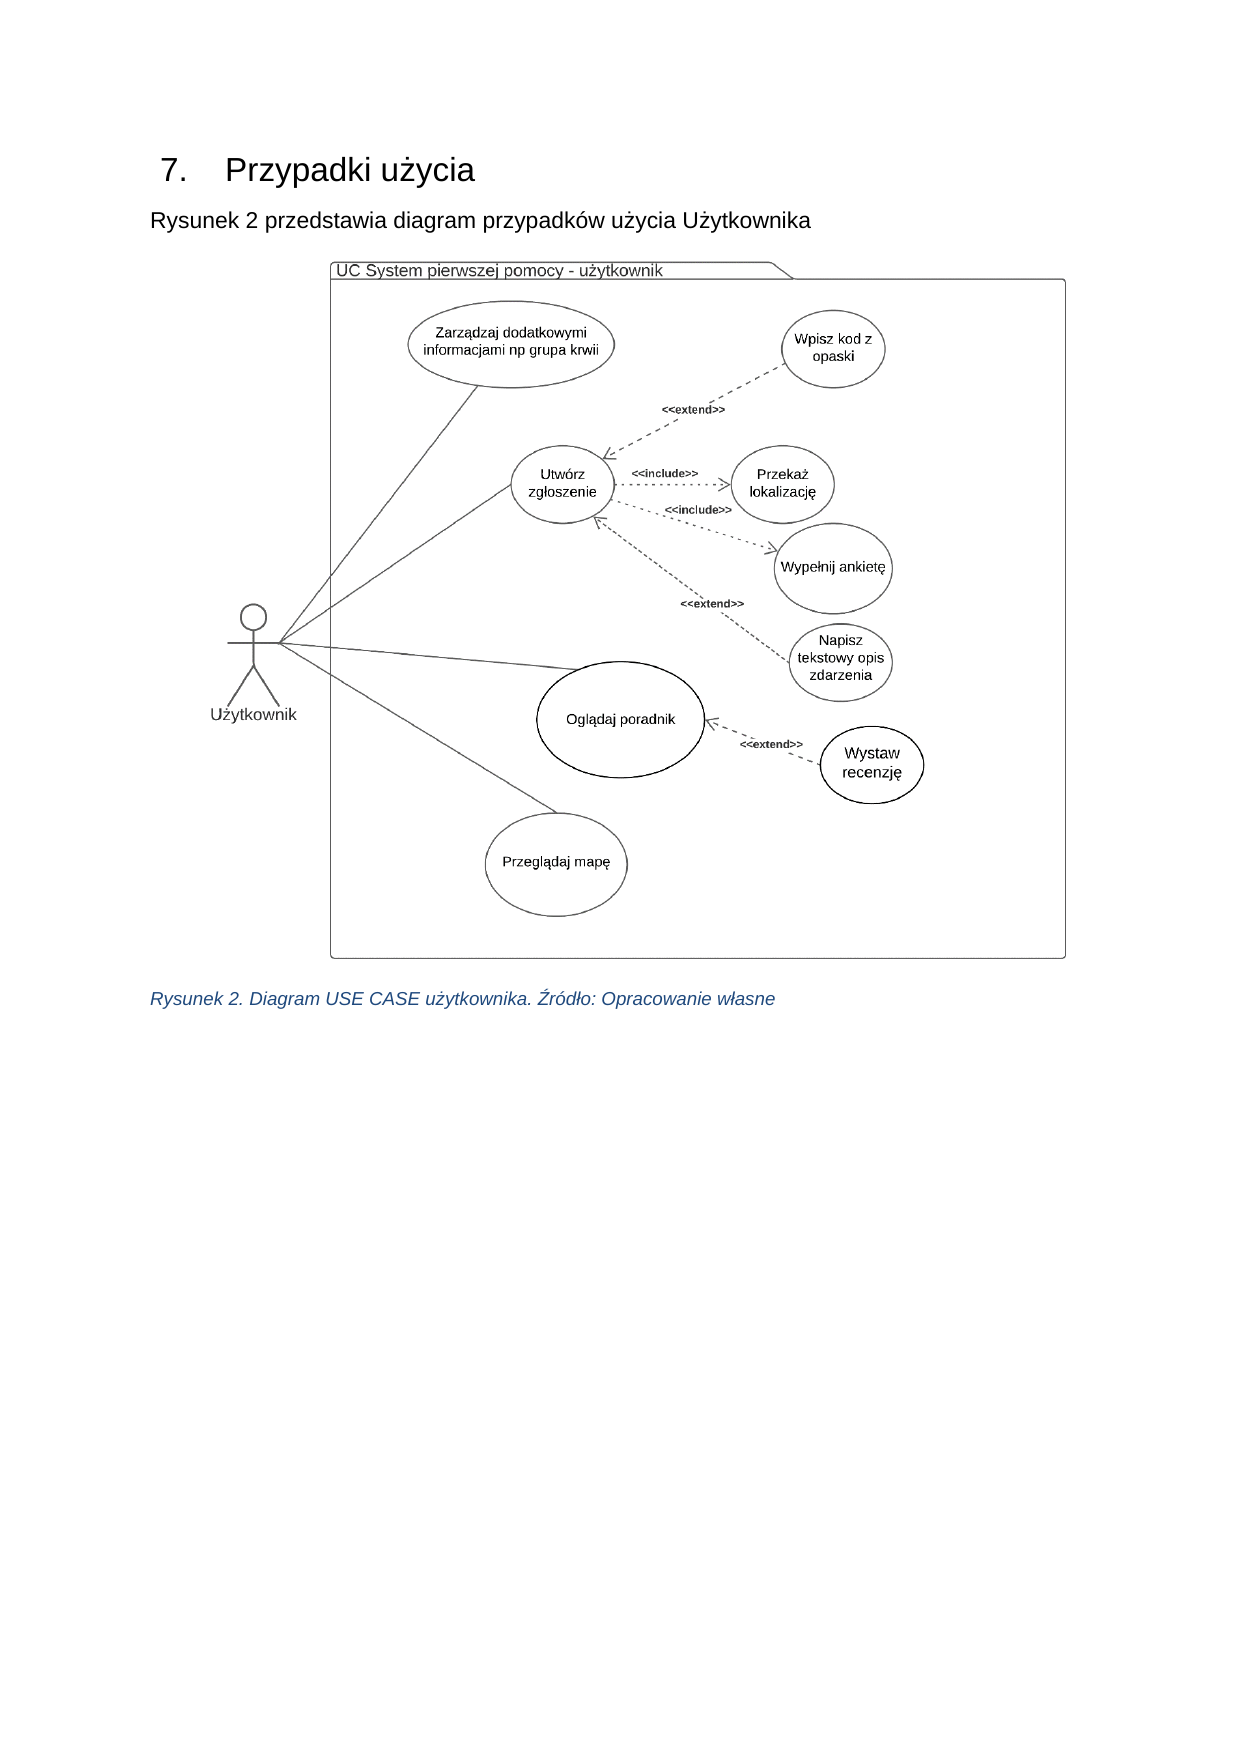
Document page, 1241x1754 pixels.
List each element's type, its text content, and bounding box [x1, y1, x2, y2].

picture [150, 236, 1091, 984]
text Rysunek 2 przedstawia diagram przypadków użycia Użytkownika [150, 207, 1090, 233]
subtitle Przypadki użycia [187, 150, 1090, 188]
